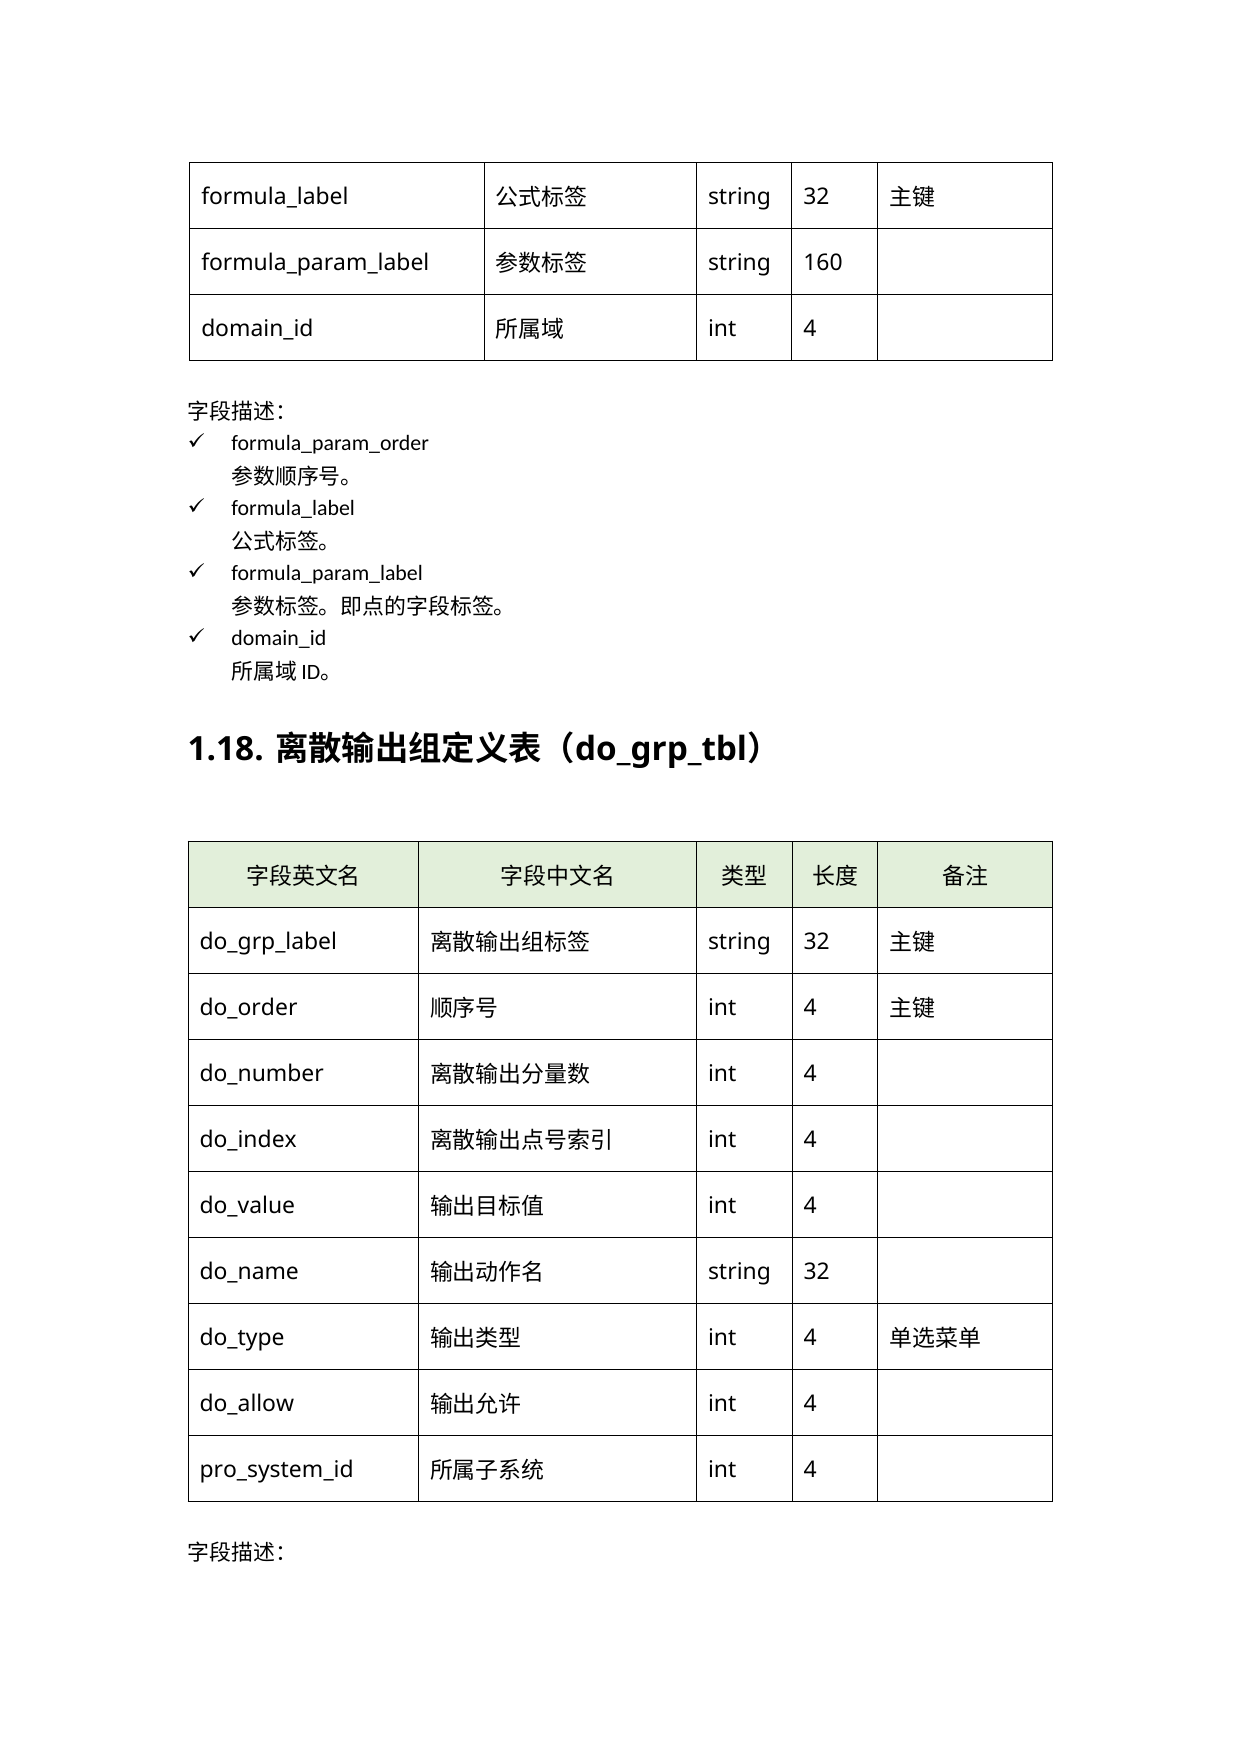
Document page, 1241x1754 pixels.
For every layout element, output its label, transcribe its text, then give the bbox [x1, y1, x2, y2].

list formula_label [187, 491, 1053, 524]
table_cell int [697, 1106, 792, 1171]
table_cell string [697, 1238, 792, 1303]
table_cell do_grp_label [189, 908, 418, 973]
table_cell [878, 1172, 1052, 1237]
table_cell 离散输出组标签 [419, 908, 696, 973]
table_cell int [697, 1304, 792, 1369]
table_cell 32 [793, 1238, 877, 1303]
table_cell [878, 1040, 1052, 1105]
table_cell 4 [793, 1172, 877, 1237]
table_cell int [697, 974, 792, 1039]
table_cell int [697, 1436, 792, 1501]
list 参数标签。即点的字段标签。 [187, 589, 1053, 621]
table_cell 4 [793, 1040, 877, 1105]
table_cell 公式标签 [485, 163, 696, 228]
table_cell do_type [189, 1304, 418, 1369]
table_cell do_number [189, 1040, 418, 1105]
table_cell 4 [793, 1106, 877, 1171]
table_cell int [697, 1370, 792, 1435]
table_cell do_order [189, 974, 418, 1039]
table_cell 输出动作名 [419, 1238, 696, 1303]
text 字段描述： [187, 394, 1053, 426]
table_cell 输出允许 [419, 1370, 696, 1435]
table_cell 输出目标值 [419, 1172, 696, 1237]
table_cell do_name [189, 1238, 418, 1303]
table_cell domain_id [190, 295, 484, 360]
table_cell [878, 1238, 1052, 1303]
list formula_param_order [187, 426, 1053, 459]
table_cell do_value [189, 1172, 418, 1237]
list formula_param_label [187, 556, 1053, 589]
table_cell 所属域 [485, 295, 696, 360]
table_cell 参数标签 [485, 229, 696, 294]
table_cell 32 [793, 908, 877, 973]
table_cell [878, 1106, 1052, 1171]
table_cell [878, 1370, 1052, 1435]
table_header 字段英文名 [189, 842, 418, 907]
table_cell do_allow [189, 1370, 418, 1435]
table_cell [878, 229, 1052, 294]
table_header 字段中文名 [419, 842, 696, 907]
table_cell 离散输出分量数 [419, 1040, 696, 1105]
table_cell string [697, 908, 792, 973]
list 公式标签。 [187, 524, 1053, 556]
table_cell 输出类型 [419, 1304, 696, 1369]
table_header 备注 [878, 842, 1052, 907]
table_cell 顺序号 [419, 974, 696, 1039]
table_cell 4 [793, 1304, 877, 1369]
table_cell [878, 295, 1052, 360]
table_cell 160 [792, 229, 877, 294]
table_cell [878, 1436, 1052, 1501]
table_cell formula_label [190, 163, 484, 228]
table_cell 主键 [878, 974, 1052, 1039]
table_cell 离散输出点号索引 [419, 1106, 696, 1171]
table_cell 单选菜单 [878, 1304, 1052, 1369]
table_cell string [697, 229, 791, 294]
table_cell formula_param_label [190, 229, 484, 294]
table_cell 所属子系统 [419, 1436, 696, 1501]
table_cell int [697, 295, 791, 360]
table_header 长度 [793, 842, 877, 907]
text 字段描述： [187, 1534, 1053, 1567]
subtitle 离散输出组定义表（do_grp_tbl） [187, 713, 1053, 778]
table_cell do_index [189, 1106, 418, 1171]
list domain_id [187, 621, 1053, 654]
table_cell 4 [793, 1436, 877, 1501]
text 所属域ID。 [187, 654, 1053, 686]
table_cell int [697, 1040, 792, 1105]
table_cell 主键 [878, 908, 1052, 973]
table_cell int [697, 1172, 792, 1237]
table_cell 4 [793, 1370, 877, 1435]
table_header 类型 [697, 842, 792, 907]
table_cell 32 [792, 163, 877, 228]
table_cell 4 [793, 974, 877, 1039]
table_cell string [697, 163, 791, 228]
table_cell pro_system_id [189, 1436, 418, 1501]
table_cell 主键 [878, 163, 1052, 228]
list 参数顺序号。 [187, 459, 1053, 491]
table_cell 4 [792, 295, 877, 360]
